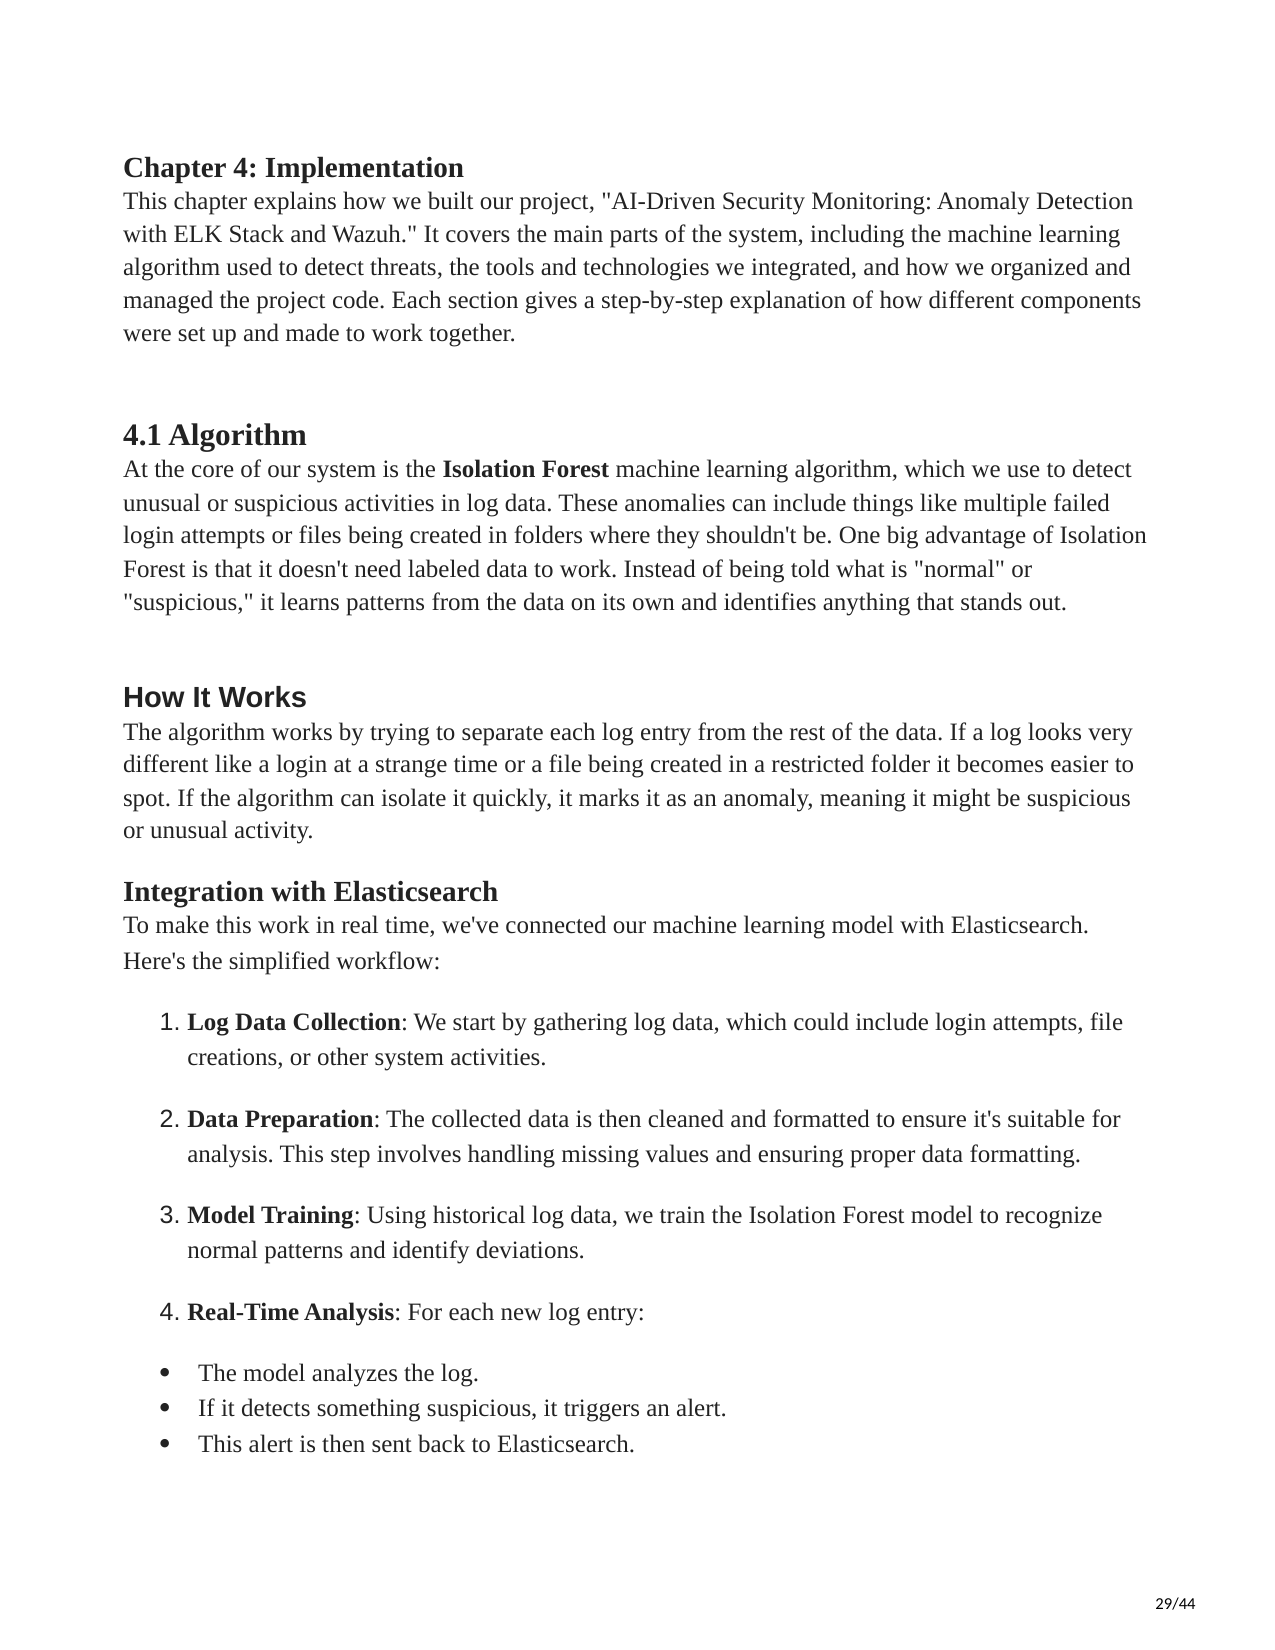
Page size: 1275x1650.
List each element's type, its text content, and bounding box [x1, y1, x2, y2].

text This chapter explains how we built our project, "AI-Driven Security Monitoring: Anomaly Detection with ELK Stack and Wazuh." It covers the main parts of the system, including the machine learning algorithm used to detect threats, the tools and technologies we integrated, and how we organized and managed the project code. Each section gives a step-by-step explanation of how different components were set up and made to work together. [123, 186, 1150, 347]
subtitle Integration with Elasticsearch [123, 874, 1151, 908]
list This alert is then sent back to Elasticsearch. [160, 1429, 1150, 1457]
list Model Training: Using historical log data, we train the Isolation Forest model to recognize normal patterns and identify deviations. [159, 1200, 1150, 1264]
subtitle How It Works [123, 680, 1151, 714]
list Log Data Collection: We start by gathering log data, which could include login attempts, file creations, or other system activities. [159, 1007, 1150, 1071]
subtitle Chapter 4: Implementation [123, 150, 1151, 183]
text At the core of our system is the Isolation Forest machine learning algorithm, which we use to detect unusual or suspicious activities in log data. These anomalies can include things like multiple failed login attempts or files being created in folders where they shouldn't be. One big advantage of Isolation Forest is that it doesn't need labeled data to work. Instead of being told what is "normal" or "suspicious," it learns patterns from the data on its own and identifies anything that stands out. [123, 454, 1150, 615]
list Data Preparation: The collected data is then cleaned and formatted to ensure it's suitable for analysis. This step involves handling missing values and ensuring proper data formatting. [159, 1104, 1150, 1168]
subtitle 4.1 Algorithm [123, 416, 1151, 452]
text The algorithm works by trying to separate each log entry from the rest of the data. If a log looks very different like a login at a strange time or a file being created in a restricted folder it becomes easier to spot. If the algorithm can isolate it quickly, it marks it as an anomaly, meaning it might be suspicious or unusual activity. [123, 717, 1150, 844]
list If it detects something suspicious, it triggers an alert. [160, 1393, 1150, 1422]
text To make this work in real time, we've connected our machine learning model with Elasticsearch. Here's the simplified workflow: [123, 911, 1150, 975]
list The model analyzes the log. [160, 1358, 1150, 1387]
list Real-Time Analysis: For each new log entry: [159, 1297, 1150, 1326]
